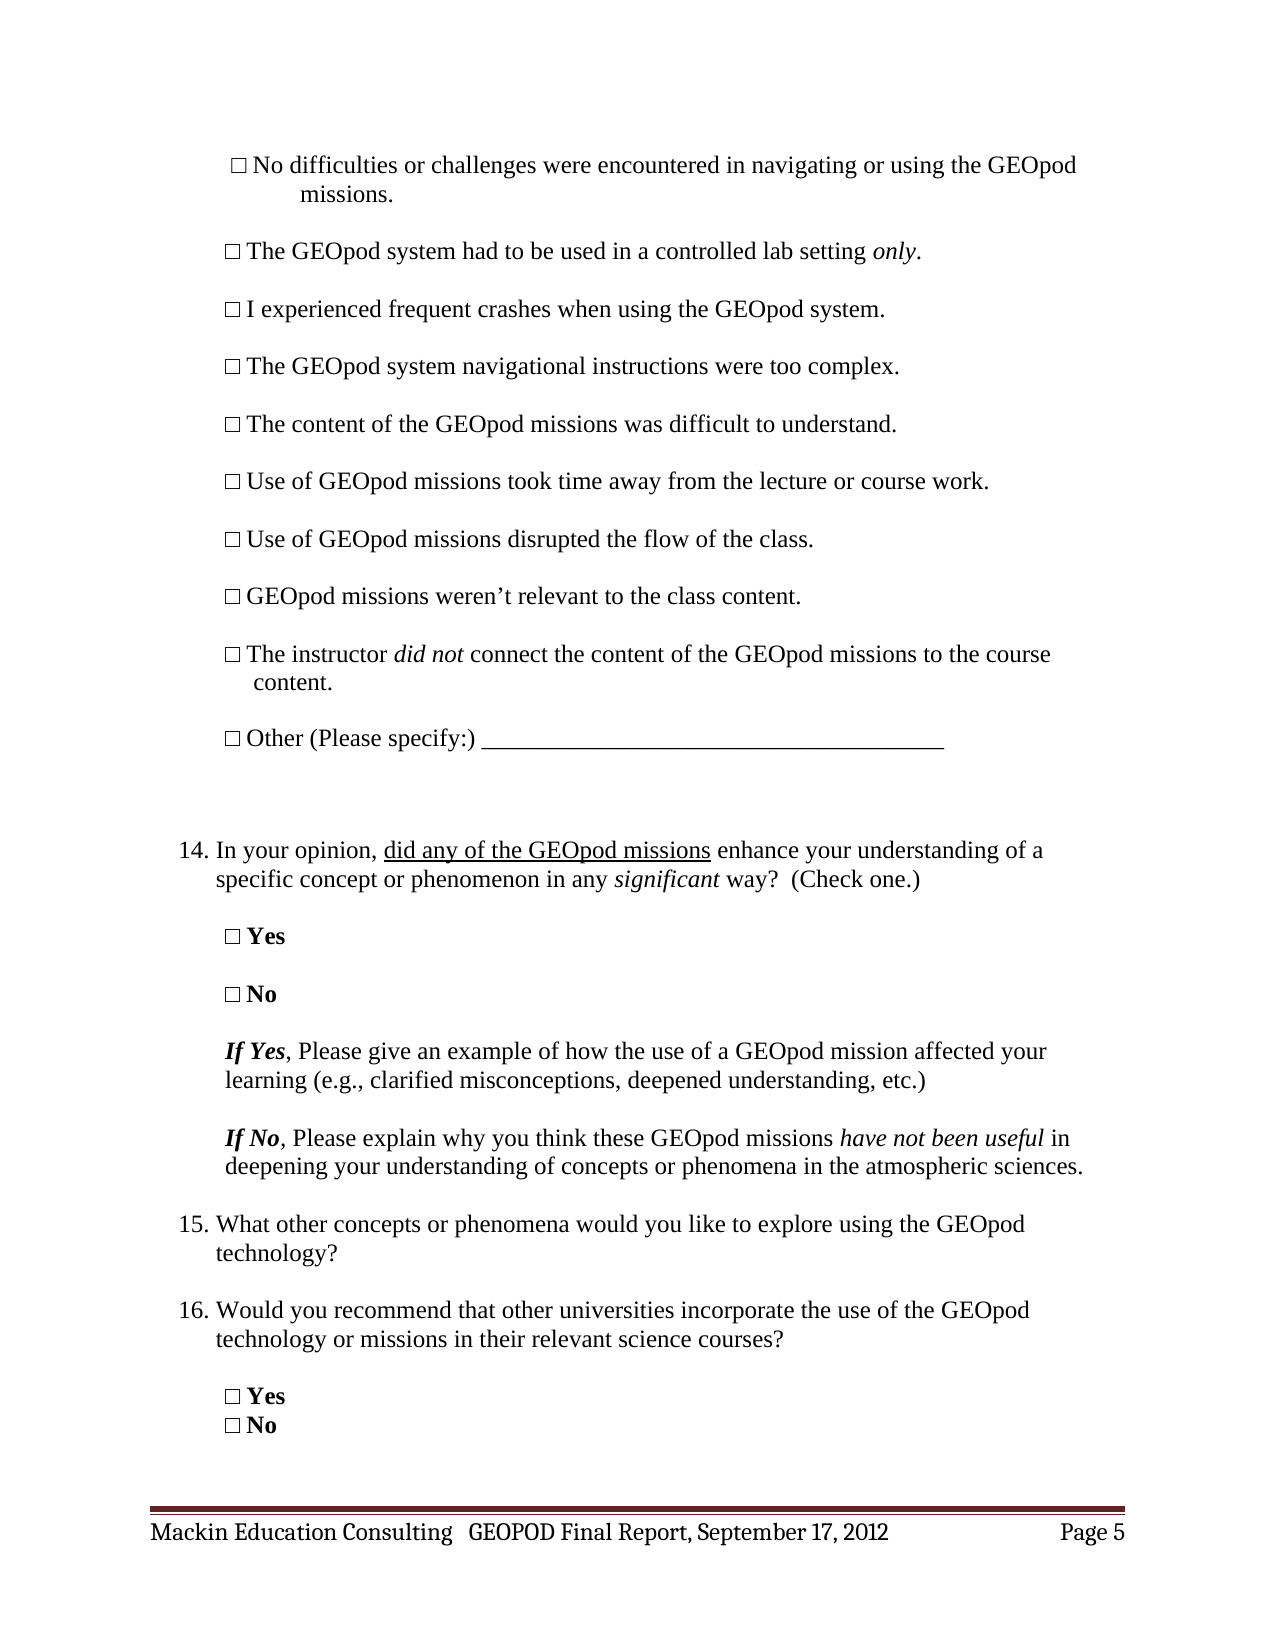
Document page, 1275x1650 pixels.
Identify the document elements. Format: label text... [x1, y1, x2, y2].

list Would you recommend that other universities incorporate the use of the GEOpod technology or missions in their relevant science courses? [178, 1295, 1125, 1353]
text □ No [187, 979, 1125, 1008]
text □ Use of GEOpod missions disrupted the flow of the class. [187, 524, 1125, 552]
list In your opinion, did any of the GEOpod missions enhance your understanding of a specific concept or phenomenon in any significant way? (Check one.) [178, 835, 1125, 893]
text □ Use of GEOpod missions took time away from the lecture or course work. [187, 466, 1125, 495]
text □ I experienced frequent crashes when using the GEOpod system. [187, 294, 1125, 322]
text □ The content of the GEOpod missions was difficult to understand. [187, 409, 1125, 437]
text If No, Please explain why you think these GEOpod missions have not been useful in deepening your understanding of concepts or phenomena in the atmospheric sciences. [225, 1123, 1125, 1180]
text □ Yes [187, 1381, 1125, 1410]
text □ No difficulties or challenges were encountered in navigating or using the GEOpod missions. [187, 150, 1125, 207]
text □ Yes [187, 921, 1125, 950]
text □ The GEOpod system had to be used in a controlled lab setting only. [187, 236, 1125, 265]
text □ GEOpod missions weren’t relevant to the class content. [187, 581, 1125, 610]
text □ The instructor did not connect the content of the GEOpod missions to the course content. [225, 639, 1125, 696]
text □ No [187, 1410, 1125, 1439]
list What other concepts or phenomena would you like to explore using the GEOpod technology? [178, 1209, 1125, 1266]
text □ Other (Please specify:) _____________________________________ [187, 723, 1125, 751]
text If Yes, Please give an example of how the use of a GEOpod mission affected your learning (e.g., clarified misconceptions, deepened understanding, etc.) [225, 1036, 1125, 1094]
text □ The GEOpod system navigational instructions were too complex. [225, 351, 1125, 380]
